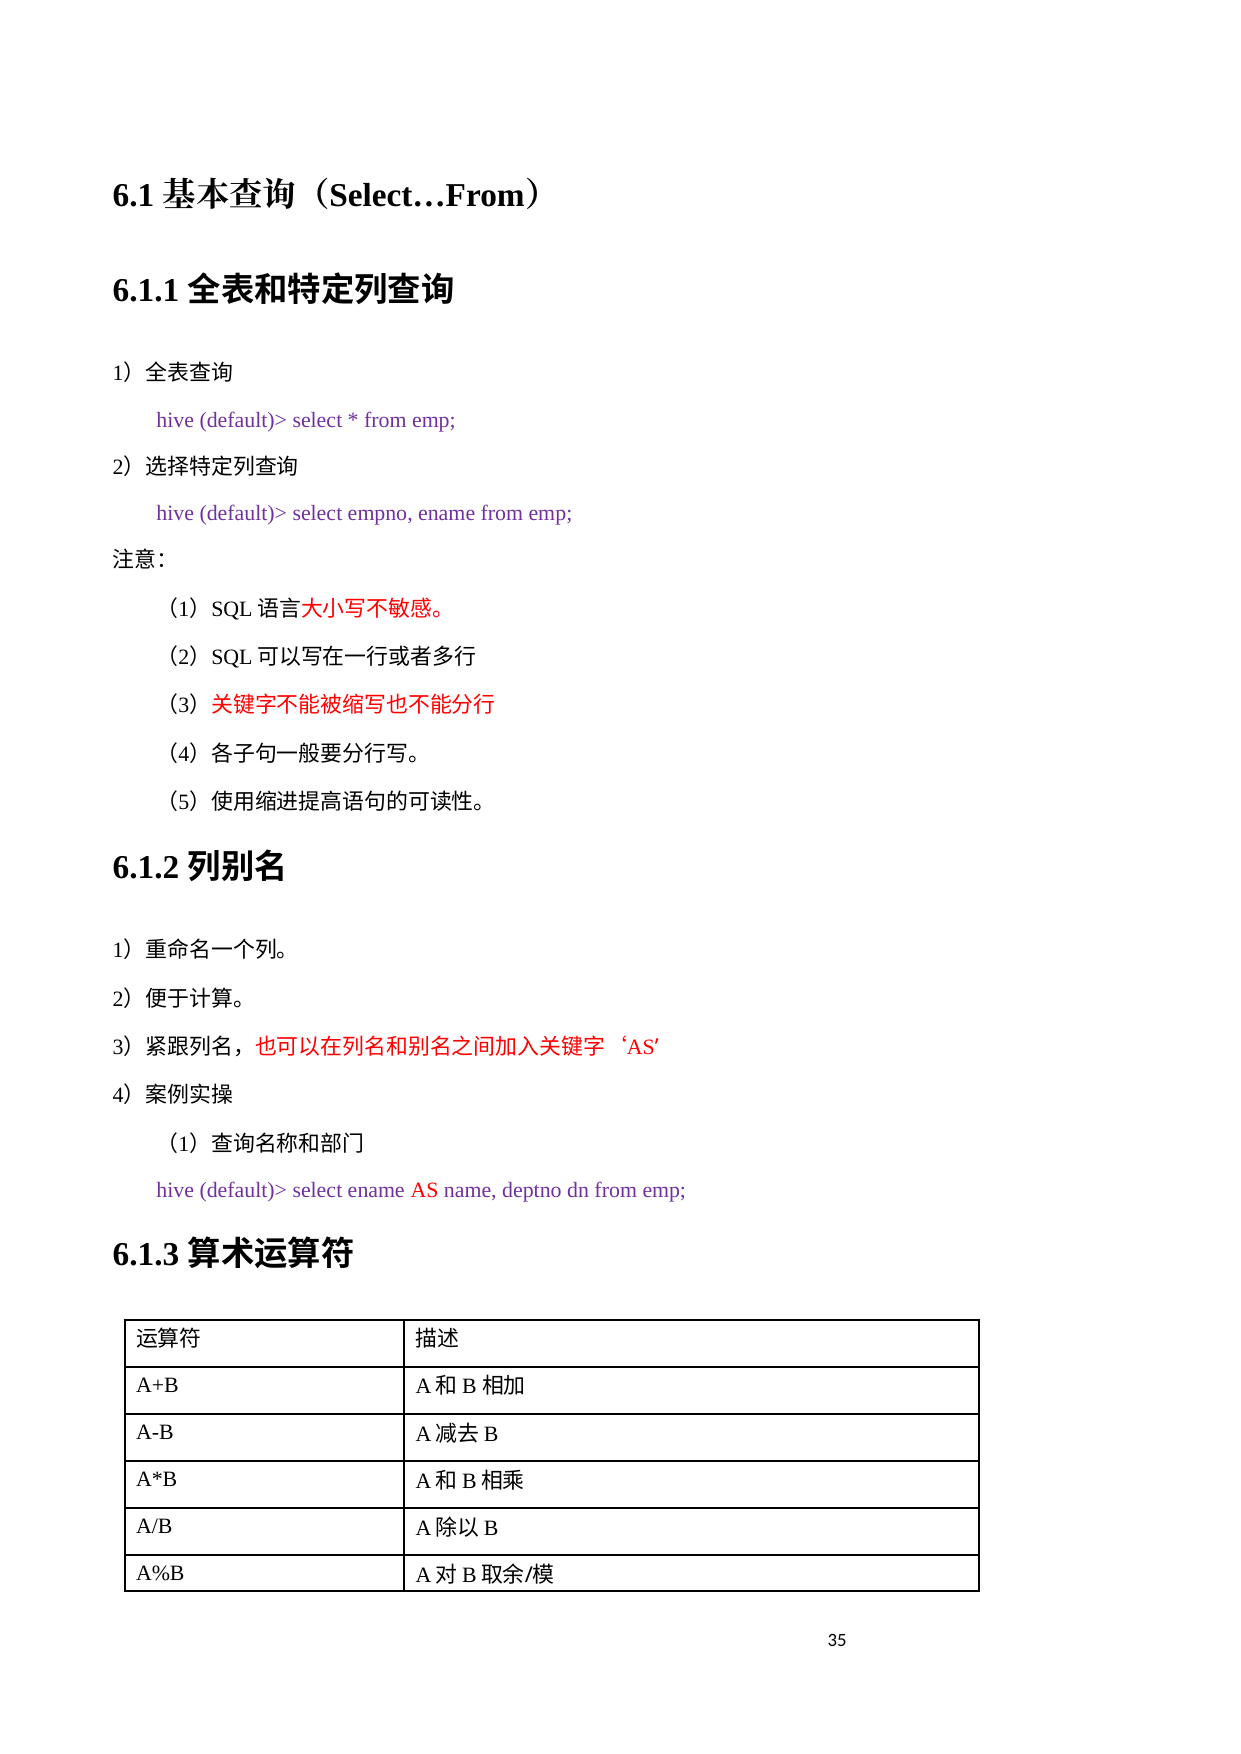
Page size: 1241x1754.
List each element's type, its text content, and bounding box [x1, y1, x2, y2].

table_cell A*B [126, 1462, 403, 1507]
text 注意： [112, 542, 1128, 574]
text 2）便于计算。 [112, 980, 1128, 1013]
table_header 描述 [405, 1321, 978, 1366]
text 1）全表查询 [112, 355, 1128, 387]
table_cell A和B相乘 [405, 1462, 978, 1507]
table_cell A%B [126, 1556, 403, 1590]
subtitle 6.1 基本查询（Select…From） [112, 162, 1128, 227]
table_cell A+B [126, 1368, 403, 1413]
text （4）各子句一般要分行写。 [112, 735, 1128, 768]
text hive (default)> select ename AS name, deptno dn from emp; [112, 1174, 1128, 1206]
text （5）使用缩进提高语句的可读性。 [112, 783, 1128, 816]
table_cell A-B [126, 1415, 403, 1460]
text 4）案例实操 [112, 1077, 1128, 1109]
subtitle 6.1.3 算术运算符 [112, 1219, 1128, 1284]
table_cell A除以B [405, 1509, 978, 1554]
text 1）重命名一个列。 [112, 932, 1128, 964]
table_cell A对B取余/模 [405, 1556, 978, 1590]
text （1）查询名称和部门 [112, 1125, 1128, 1158]
subtitle 6.1.2 列别名 [112, 832, 1128, 897]
text 3）紧跟列名，也可以在列名和别名之间加入关键字‘AS’ [112, 1029, 1128, 1061]
text （3）关键字不能被缩写也不能分行 [112, 687, 1128, 719]
text hive (default)> select * from emp; [112, 403, 1128, 436]
text 2）选择特定列查询 [112, 448, 1128, 481]
text （2）SQL 可以写在一行或者多行 [112, 638, 1128, 671]
table_cell A减去B [405, 1415, 978, 1460]
table_cell A和B 相加 [405, 1368, 978, 1413]
text （1）SQL 语言大小写不敏感。 [112, 590, 1128, 623]
table_cell A/B [126, 1509, 403, 1554]
text hive (default)> select empno, ename from emp; [112, 497, 1128, 529]
table_header 运算符 [126, 1321, 403, 1366]
subtitle 6.1.1 全表和特定列查询 [112, 255, 1128, 320]
